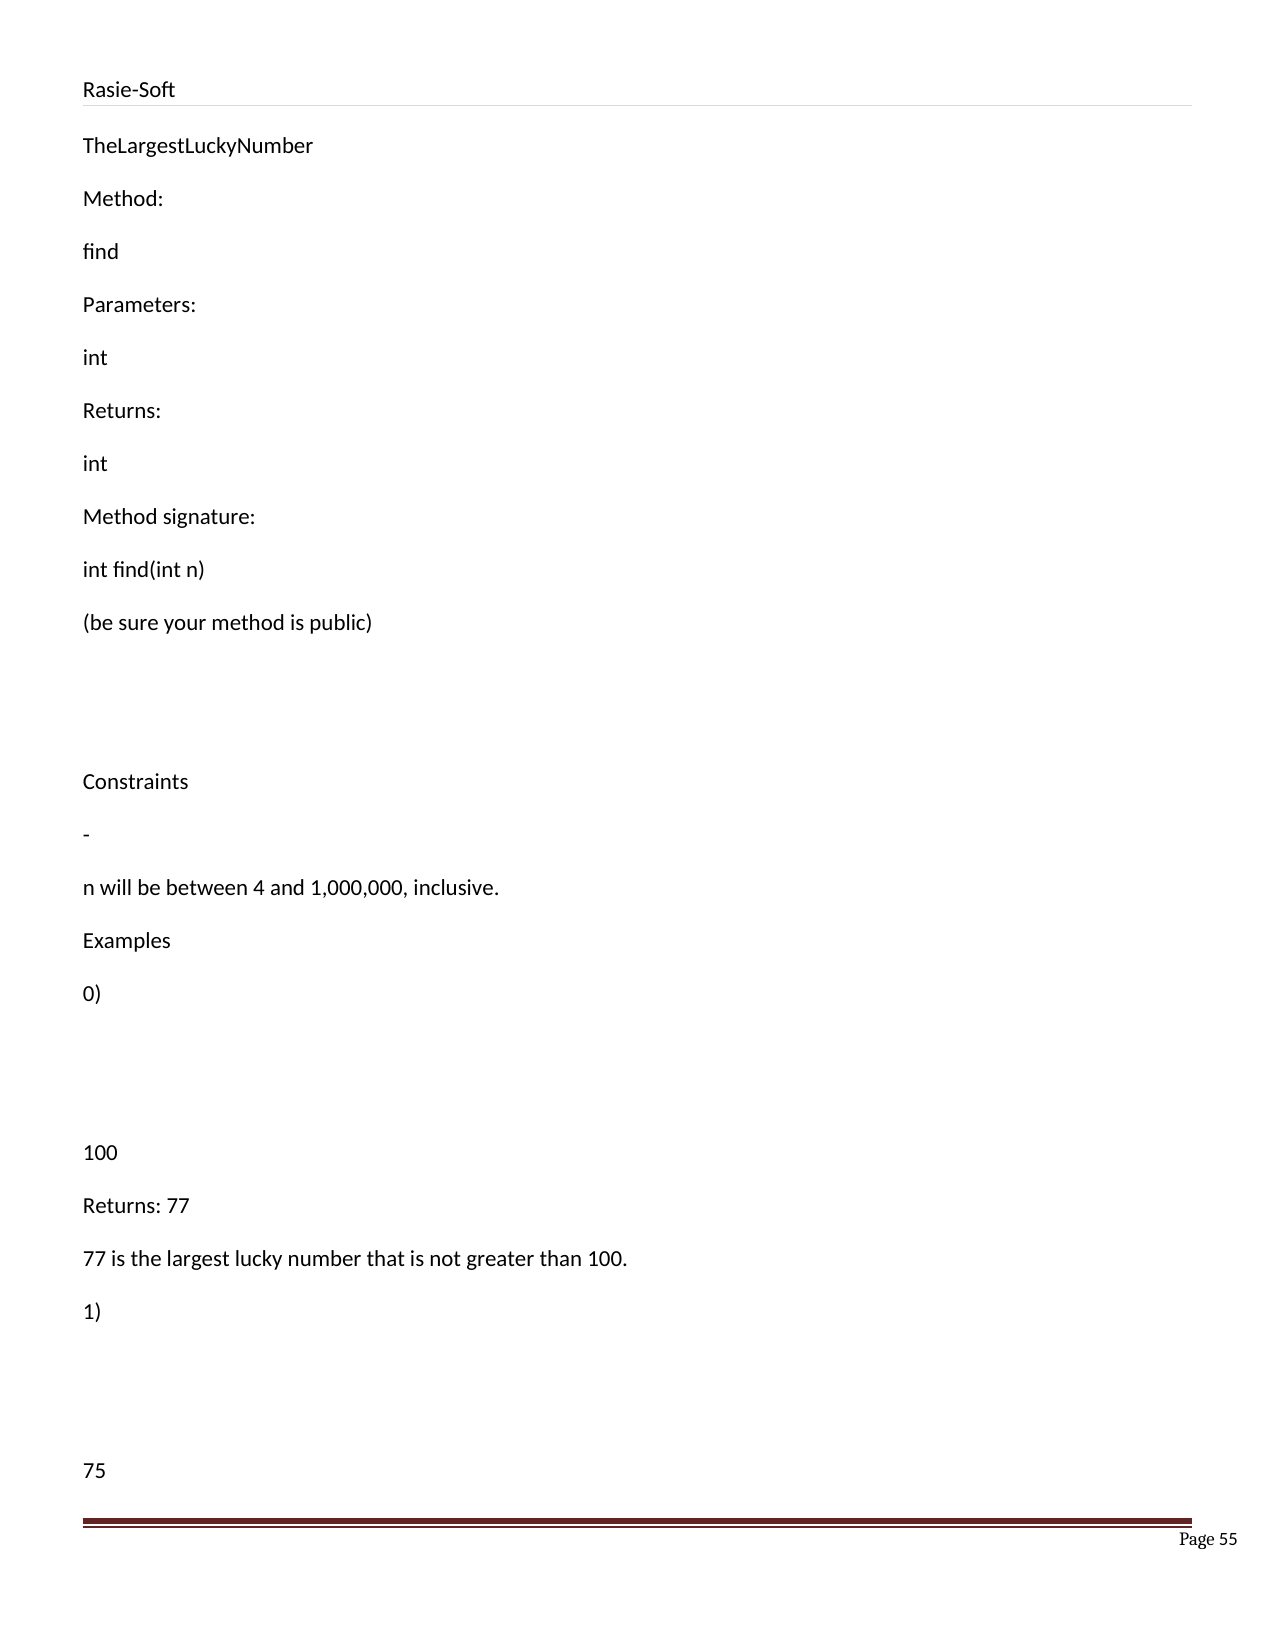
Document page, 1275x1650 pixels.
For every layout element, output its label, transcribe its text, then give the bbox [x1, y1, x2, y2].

text 77 is the largest lucky number that is not greater than 100. [83, 1244, 1192, 1272]
text Returns: [83, 396, 1192, 424]
text - [83, 820, 1192, 848]
text int [83, 343, 1192, 371]
text Constraints [83, 767, 1192, 795]
text n will be between 4 and 1,000,000, inclusive. [83, 873, 1192, 901]
text Method signature: [83, 502, 1192, 530]
text (be sure your method is public) [83, 608, 1192, 636]
text int [83, 449, 1192, 477]
text TheLargestLuckyNumber [83, 131, 1192, 159]
text int find(int n) [83, 555, 1192, 583]
text 100 [83, 1138, 1192, 1166]
text find [83, 237, 1192, 265]
text Method: [83, 184, 1192, 212]
text 1) [83, 1297, 1192, 1325]
text 0) [83, 979, 1192, 1007]
text Returns: 77 [83, 1191, 1192, 1219]
text Parameters: [83, 290, 1192, 318]
text 75 [83, 1456, 1192, 1484]
text Examples [83, 926, 1192, 954]
